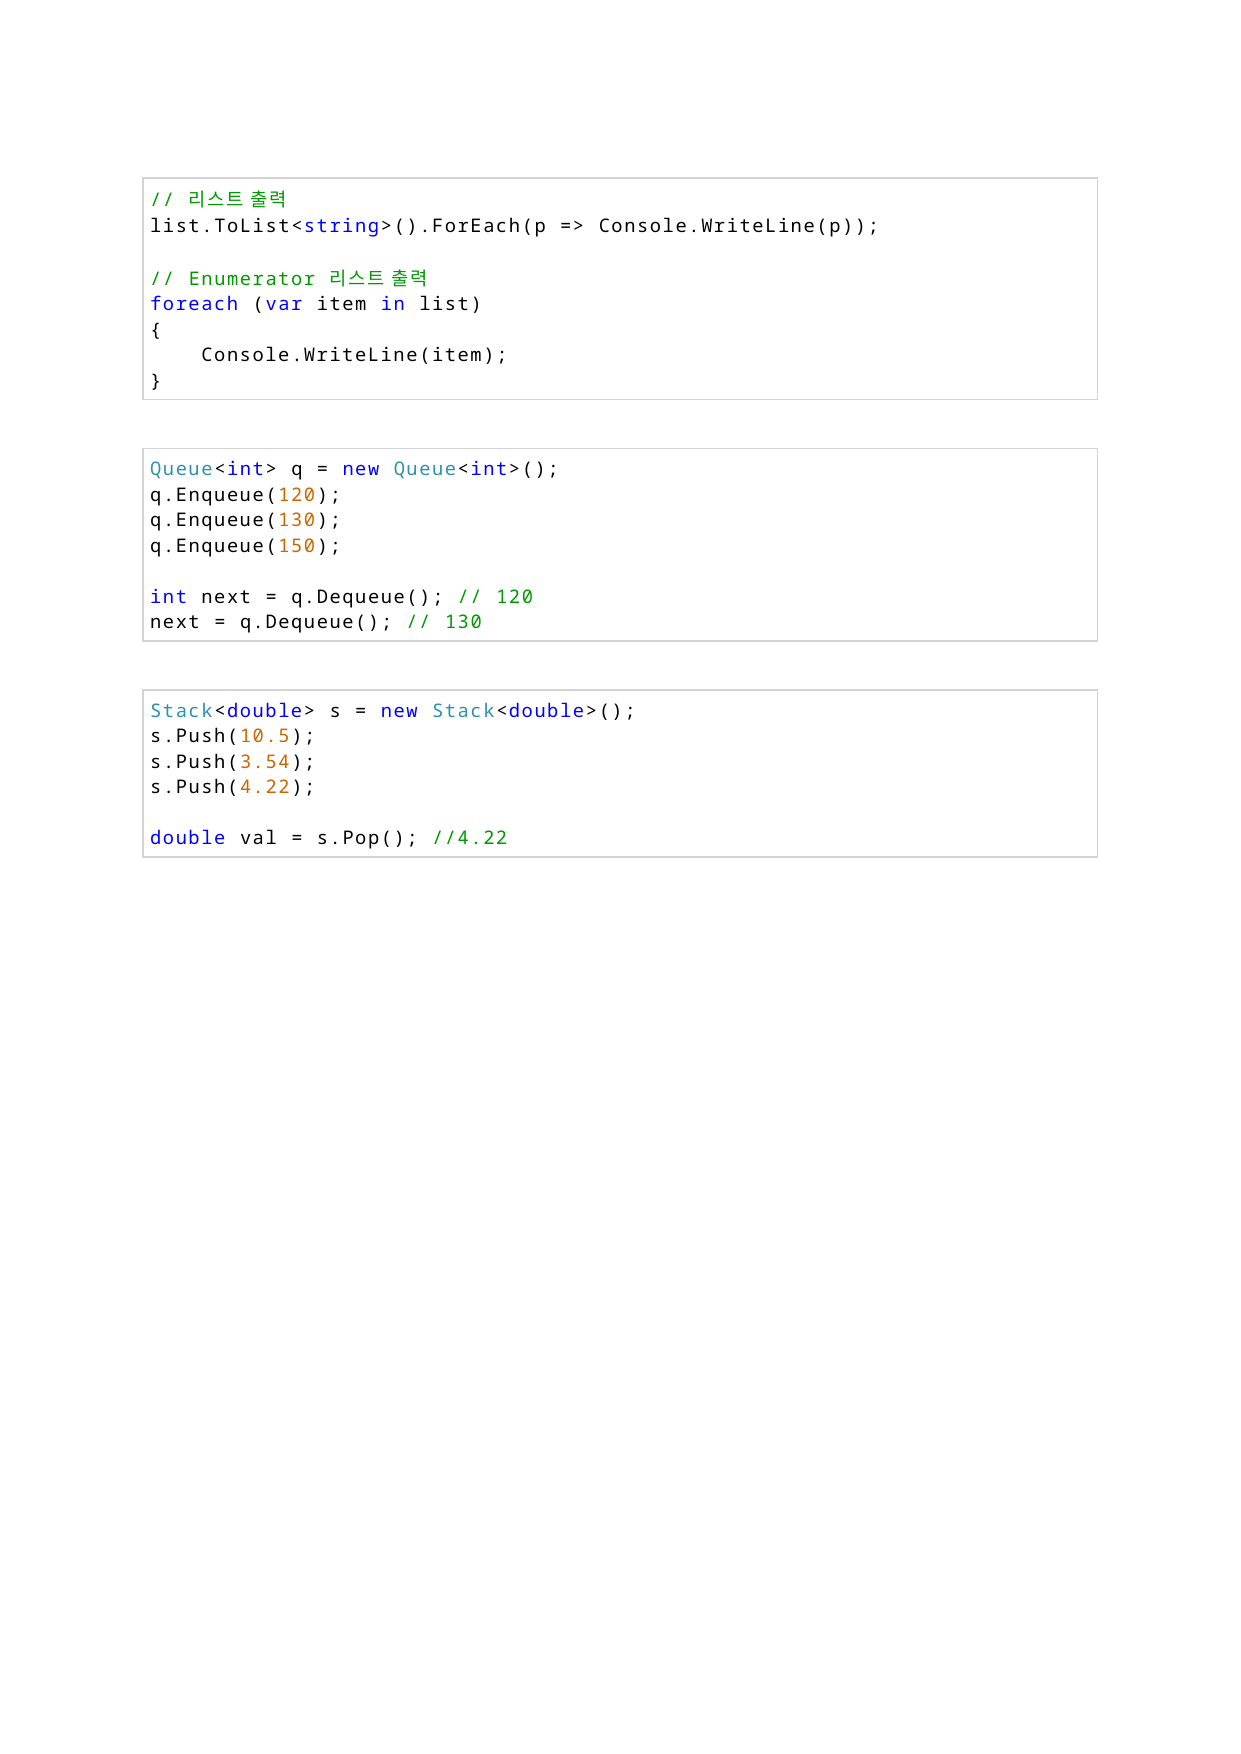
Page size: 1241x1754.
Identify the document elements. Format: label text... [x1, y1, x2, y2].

text int next = q.Dequeue(); // 120 [150, 583, 1090, 601]
text q.Enqueue(150); [150, 532, 1090, 557]
text next = q.Dequeue(); // 130 [144, 601, 1097, 640]
text s.Push(3.54); [150, 748, 1090, 773]
text // 리스트 출력 [144, 179, 1097, 212]
text q.Enqueue(130); [150, 506, 1090, 532]
text Stack<double> s = new Stack<double>(); [144, 691, 1097, 722]
text Queue<int> q = new Queue<int>(); [144, 449, 1097, 481]
text double val = s.Pop(); //4.22 [144, 817, 1097, 856]
text list.ToList<string>().ForEach(p => Console.WriteLine(p)); [150, 212, 1090, 238]
text Console.WriteLine(item); [150, 341, 1090, 359]
text foreach (var item in list) [150, 290, 1090, 316]
text s.Push(10.5); [150, 722, 1090, 748]
text { [150, 316, 1090, 341]
text } [144, 359, 1097, 399]
text q.Enqueue(120); [150, 481, 1090, 506]
text s.Push(4.22); [150, 773, 1090, 799]
text // Enumerator 리스트 출력 [150, 263, 1090, 290]
